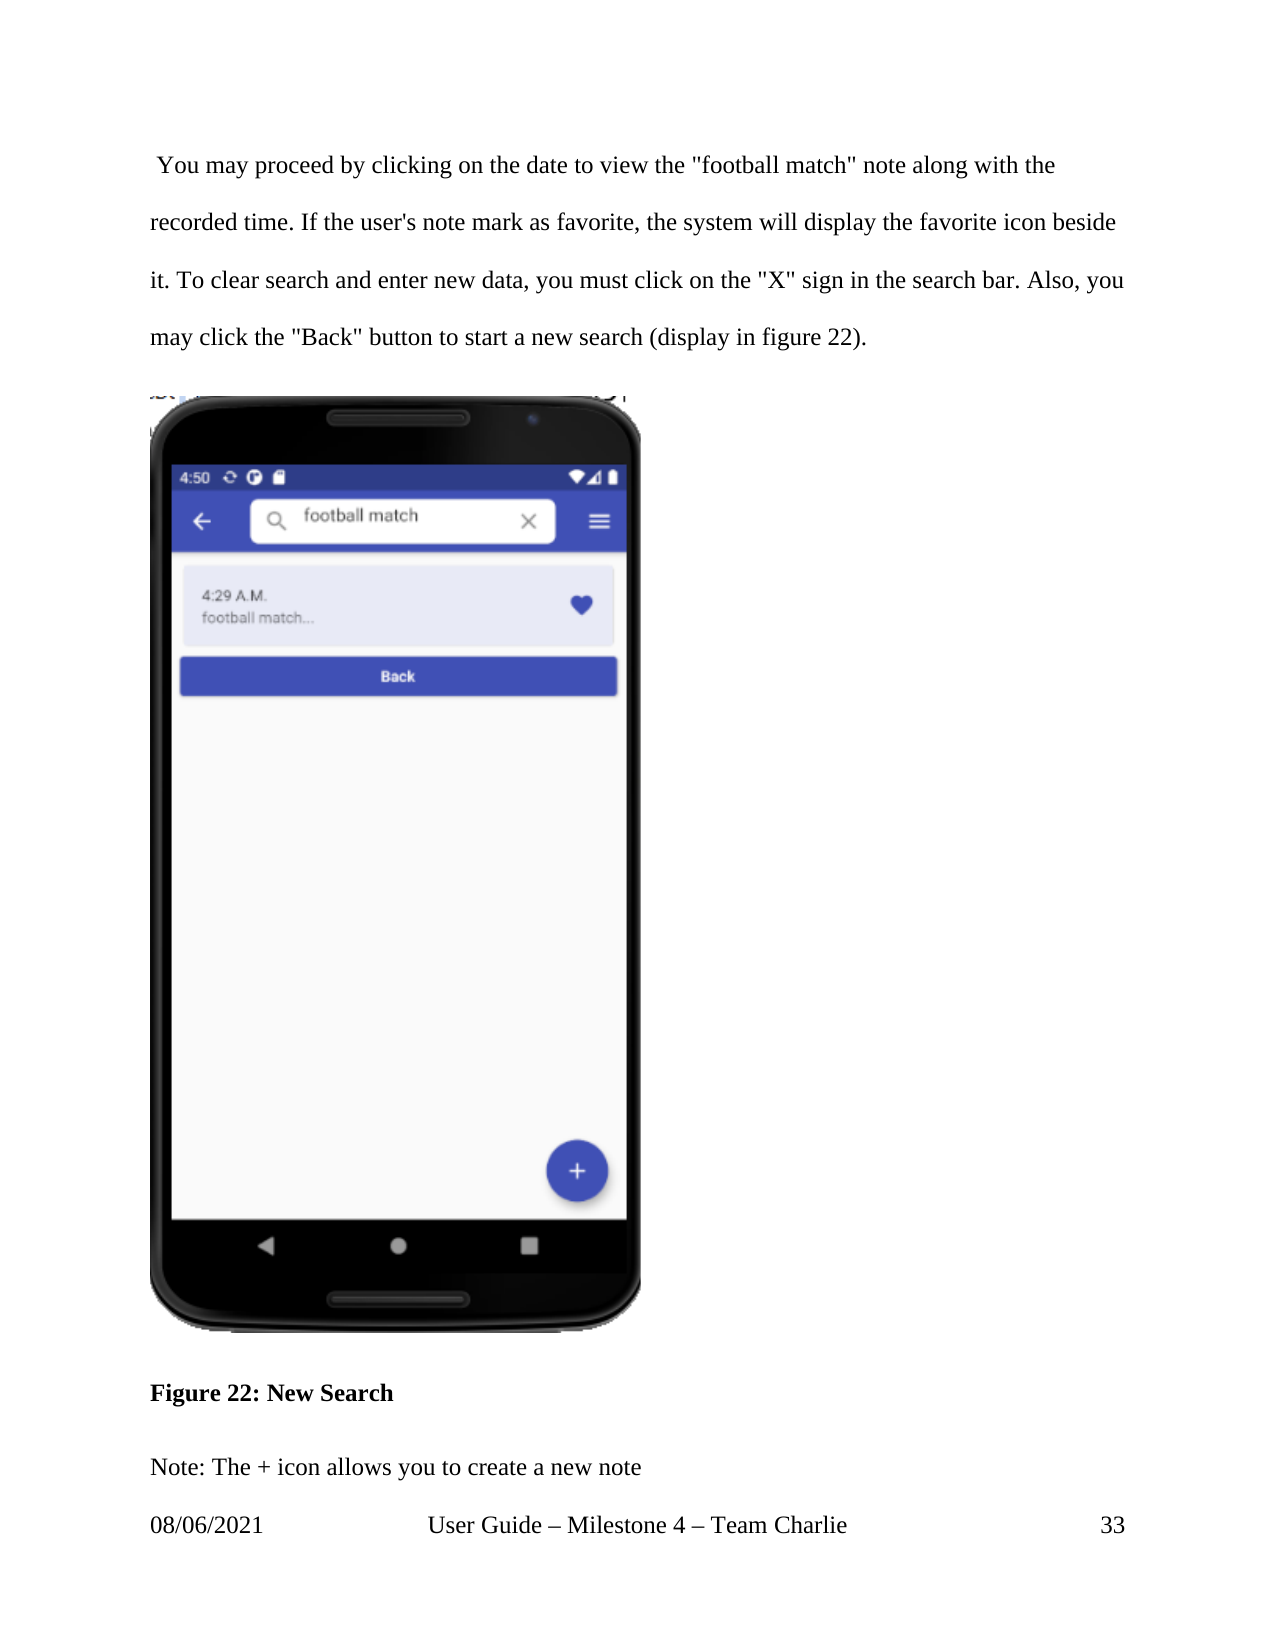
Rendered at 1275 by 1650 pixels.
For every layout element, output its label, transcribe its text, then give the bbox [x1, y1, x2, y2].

picture [150, 396, 641, 1333]
text You may proceed by clicking on the date to view the "football match" note along with the recorded time. If the user's note mark as favorite, the system will display the favorite icon beside it. To clear search and enter new data, you must click on the "X" sign in the search bar. Also, you may click the "Back" button to start a new search (display in figure 22). [150, 150, 1125, 351]
text Note: The + icon allows you to create a new note [150, 1452, 1125, 1481]
text Figure 22: New Search [150, 1378, 1125, 1407]
